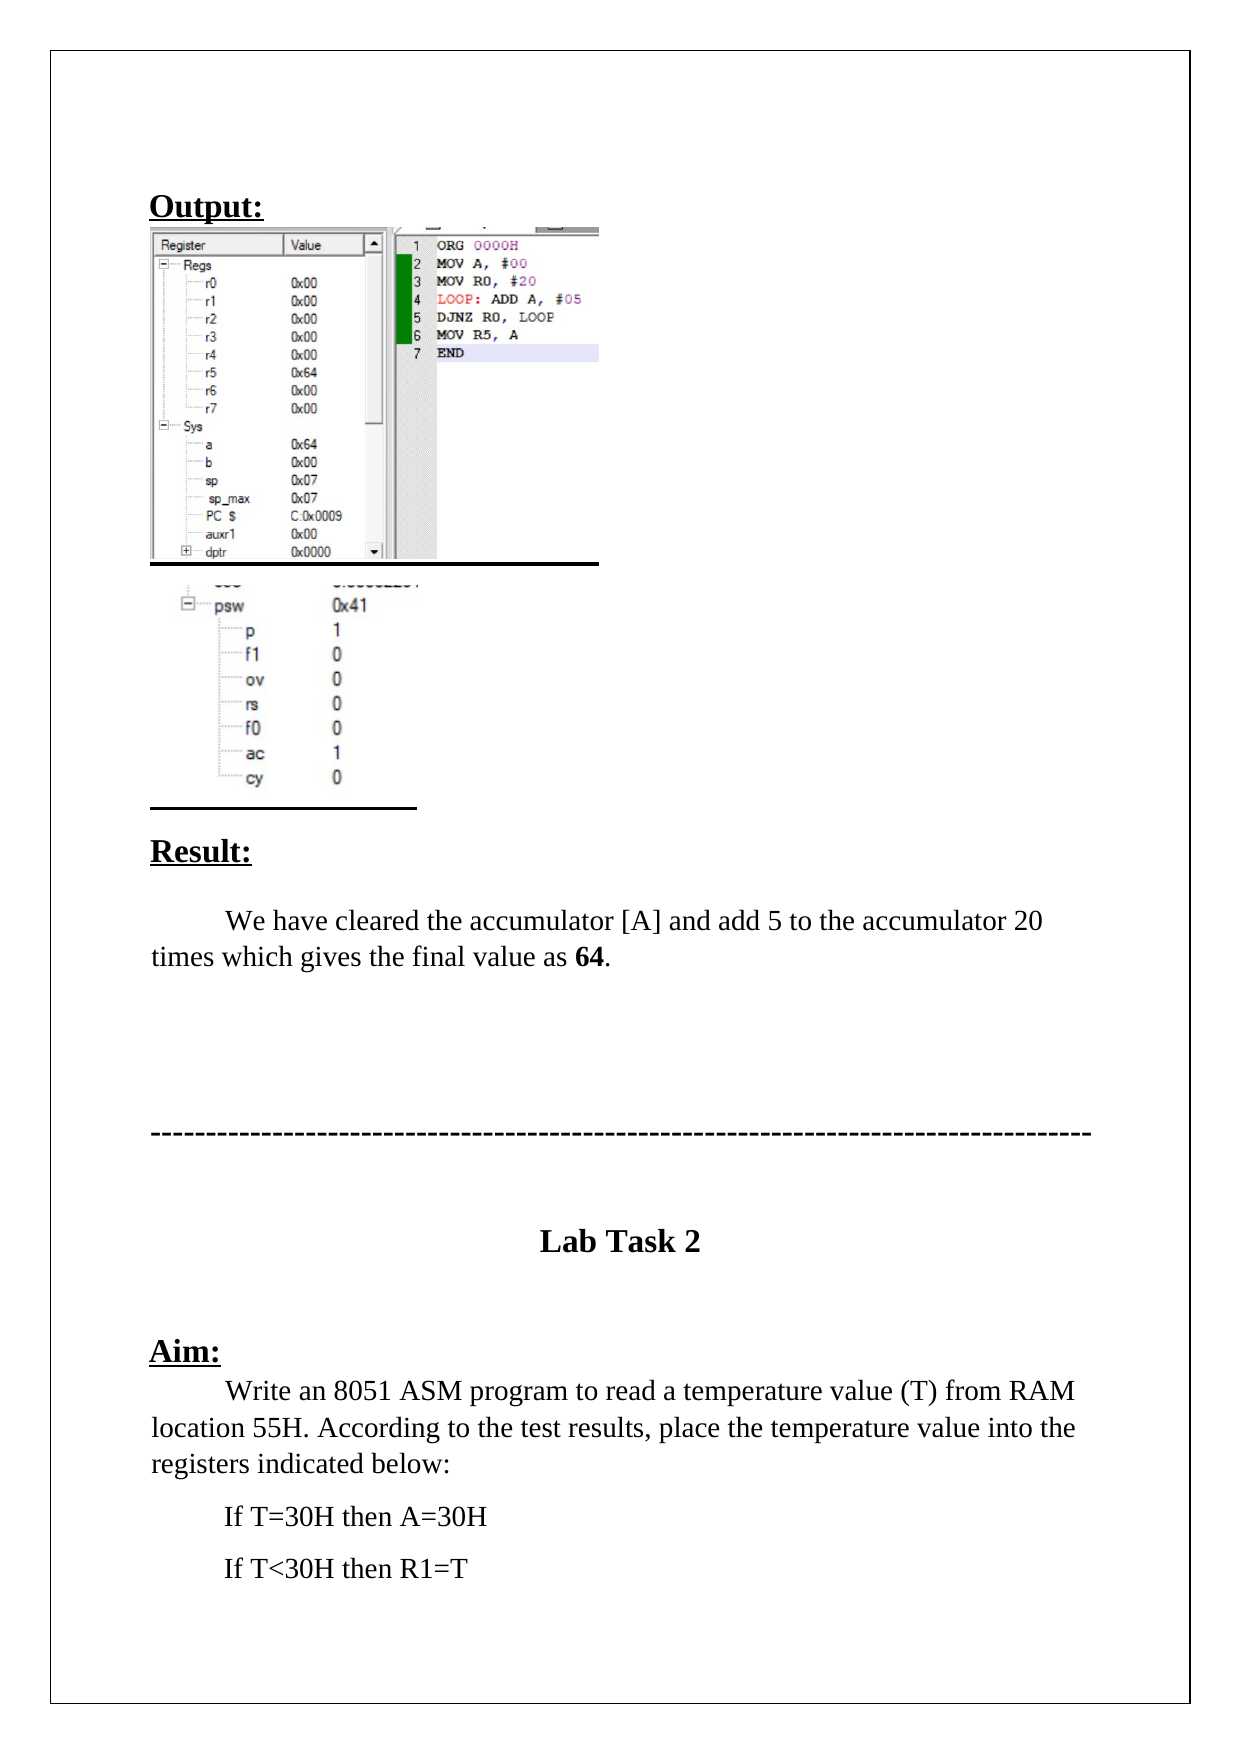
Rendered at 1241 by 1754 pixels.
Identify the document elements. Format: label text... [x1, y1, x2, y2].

text Output: [148, 186, 407, 224]
text We have cleared the accumulator [A] and add 5 to the accumulator 20 times which gives the final value as 64. [150, 903, 1093, 973]
text If T=30H then A=30H [223, 1499, 1093, 1532]
text Aim: [148, 1332, 407, 1370]
picture [150, 227, 599, 559]
text ------------------------------------------------------------------------------------- [150, 1111, 1099, 1149]
text Write an 8051 ASM program to read a temperature value (T) from RAM location 55H. According to the test results, place the temperature value into the registers indicated below: [150, 1373, 1093, 1480]
subtitle Lab Task 2 [288, 1221, 952, 1259]
text If T<30H then R1=T [223, 1551, 1093, 1585]
picture [150, 585, 418, 803]
